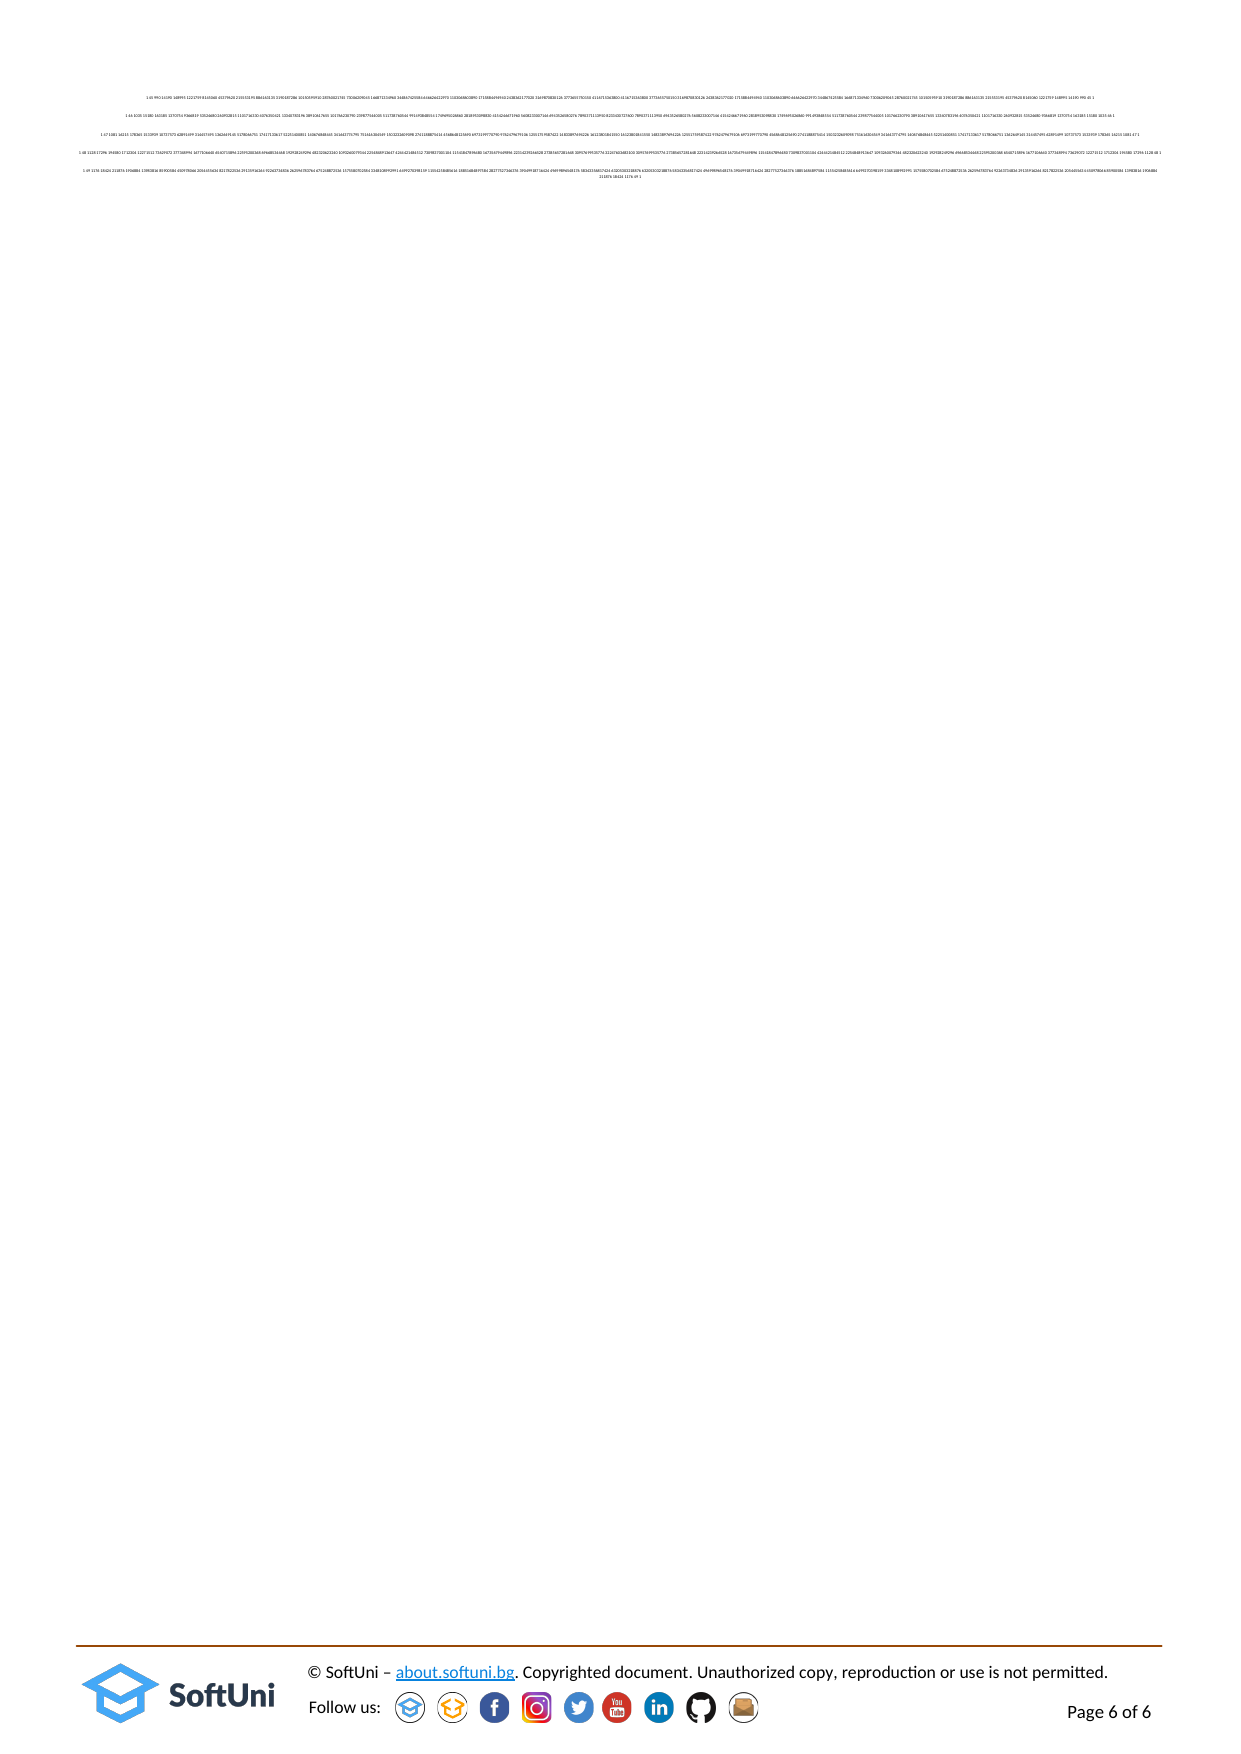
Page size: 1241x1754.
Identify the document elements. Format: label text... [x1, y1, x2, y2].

picture [686, 1692, 716, 1723]
picture [522, 1692, 552, 1723]
picture [658, 1705, 667, 1714]
picture [564, 1692, 594, 1723]
picture [665, 1692, 674, 1701]
picture [602, 1692, 632, 1723]
picture [728, 1692, 759, 1723]
picture [479, 1692, 510, 1723]
picture [437, 1692, 468, 1723]
picture [75, 1658, 281, 1729]
picture [644, 1692, 653, 1701]
picture [665, 1714, 674, 1723]
picture [395, 1692, 425, 1723]
picture [644, 1714, 653, 1723]
